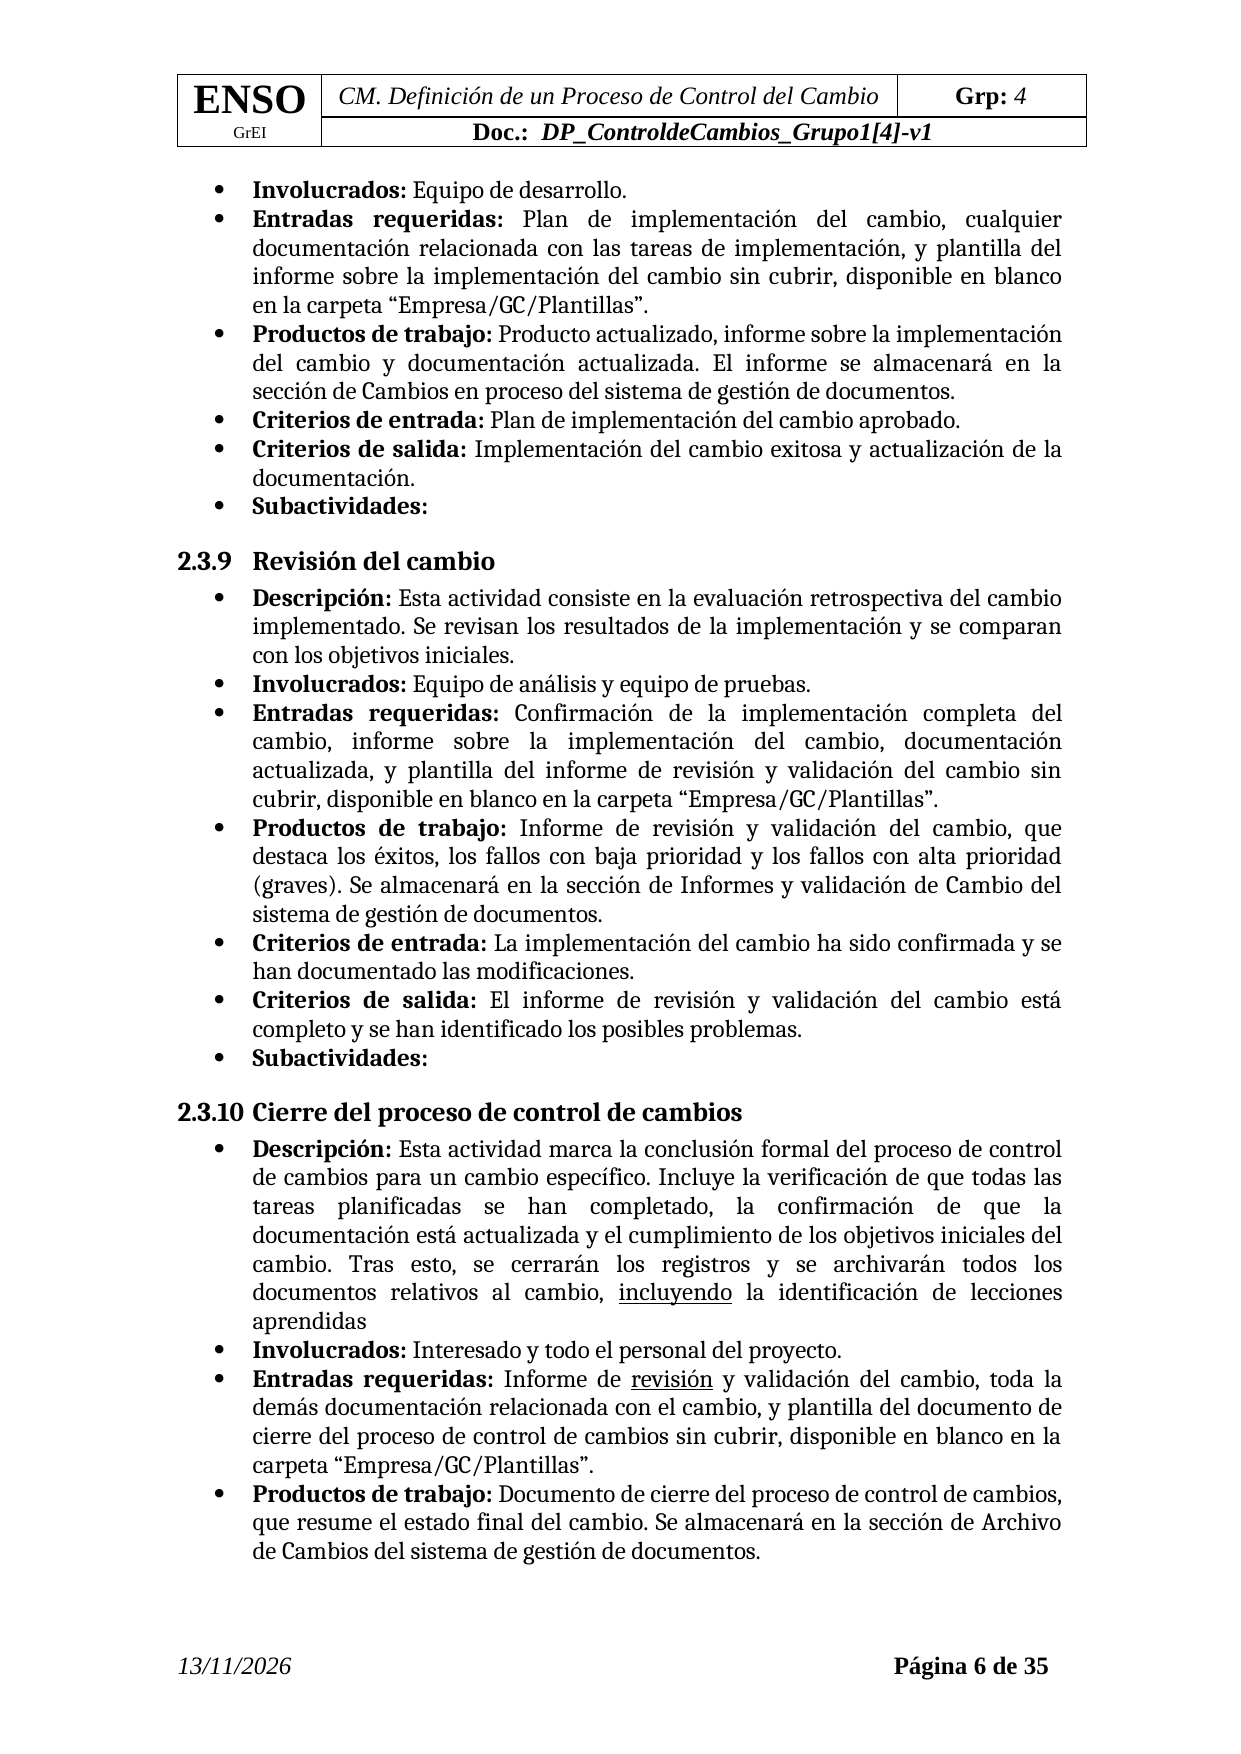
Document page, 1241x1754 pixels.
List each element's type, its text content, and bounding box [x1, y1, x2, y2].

list Subactividades: [215, 1043, 1063, 1072]
list Entradas requeridas: Informe de revisión y validación del cambio, toda la demás documentación relacionada con el cambio, y plantilla del documento de cierre del proceso de control de cambios sin cubrir, disponible en blanco en la carpeta “Empresa/GC/Plantillas”. [215, 1364, 1063, 1479]
list Entradas requeridas: Plan de implementación del cambio, cualquier documentación relacionada con las tareas de implementación, y plantilla del informe sobre la implementación del cambio sin cubrir, disponible en blanco en la carpeta “Empresa/GC/Plantillas”. [215, 205, 1063, 320]
list Productos de trabajo: Producto actualizado, informe sobre la implementación del cambio y documentación actualizada. El informe se almacenará en la sección de Cambios en proceso del sistema de gestión de documentos. [215, 320, 1063, 406]
list Criterios de salida: Implementación del cambio exitosa y actualización de la documentación. [215, 435, 1063, 492]
list Productos de trabajo: Documento de cierre del proceso de control de cambios, que resume el estado final del cambio. Se almacenará en la sección de Archivo de Cambios del sistema de gestión de documentos. [215, 1479, 1063, 1566]
list Criterios de entrada: La implementación del cambio ha sido confirmada y se han documentado las modificaciones. [215, 928, 1063, 986]
list Entradas requeridas: Confirmación de la implementación completa del cambio, informe sobre la implementación del cambio, documentación actualizada, y plantilla del informe de revisión y validación del cambio sin cubrir, disponible en blanco en la carpeta “Empresa/GC/Plantillas”. [215, 698, 1063, 813]
list Criterios de entrada: Plan de implementación del cambio aprobado. [215, 406, 1063, 435]
list Criterios de salida: El informe de revisión y validación del cambio está completo y se han identificado los posibles problemas. [215, 986, 1063, 1043]
list Descripción: Esta actividad marca la conclusión formal del proceso de control de cambios para un cambio específico. Incluye la verificación de que todas las tareas planificadas se han completado, la confirmación de que la documentación está actualizada y el cumplimiento de los objetivos iniciales del cambio. Tras esto, se cerrarán los registros y se archivarán todos los documentos relativos al cambio, incluyendo la identificación de lecciones aprendidas [215, 1134, 1063, 1336]
list Involucrados: Equipo de análisis y equipo de pruebas. [215, 670, 1063, 698]
list Involucrados: Interesado y todo el personal del proyecto. [215, 1336, 1063, 1364]
list Productos de trabajo: Informe de revisión y validación del cambio, que destaca los éxitos, los fallos con baja prioridad y los fallos con alta prioridad (graves). Se almacenará en la sección de Informes y validación de Cambio del sistema de gestión de documentos. [215, 813, 1063, 928]
list Descripción: Esta actividad consiste en la evaluación retrospectiva del cambio implementado. Se revisan los resultados de la implementación y se comparan con los objetivos iniciales. [215, 583, 1063, 670]
list Subactividades: [215, 492, 1063, 521]
list Involucrados: Equipo de desarrollo. [215, 176, 1063, 205]
subtitle Cierre del proceso de control de cambios [177, 1097, 1063, 1128]
subtitle Revisión del cambio [177, 546, 1063, 577]
